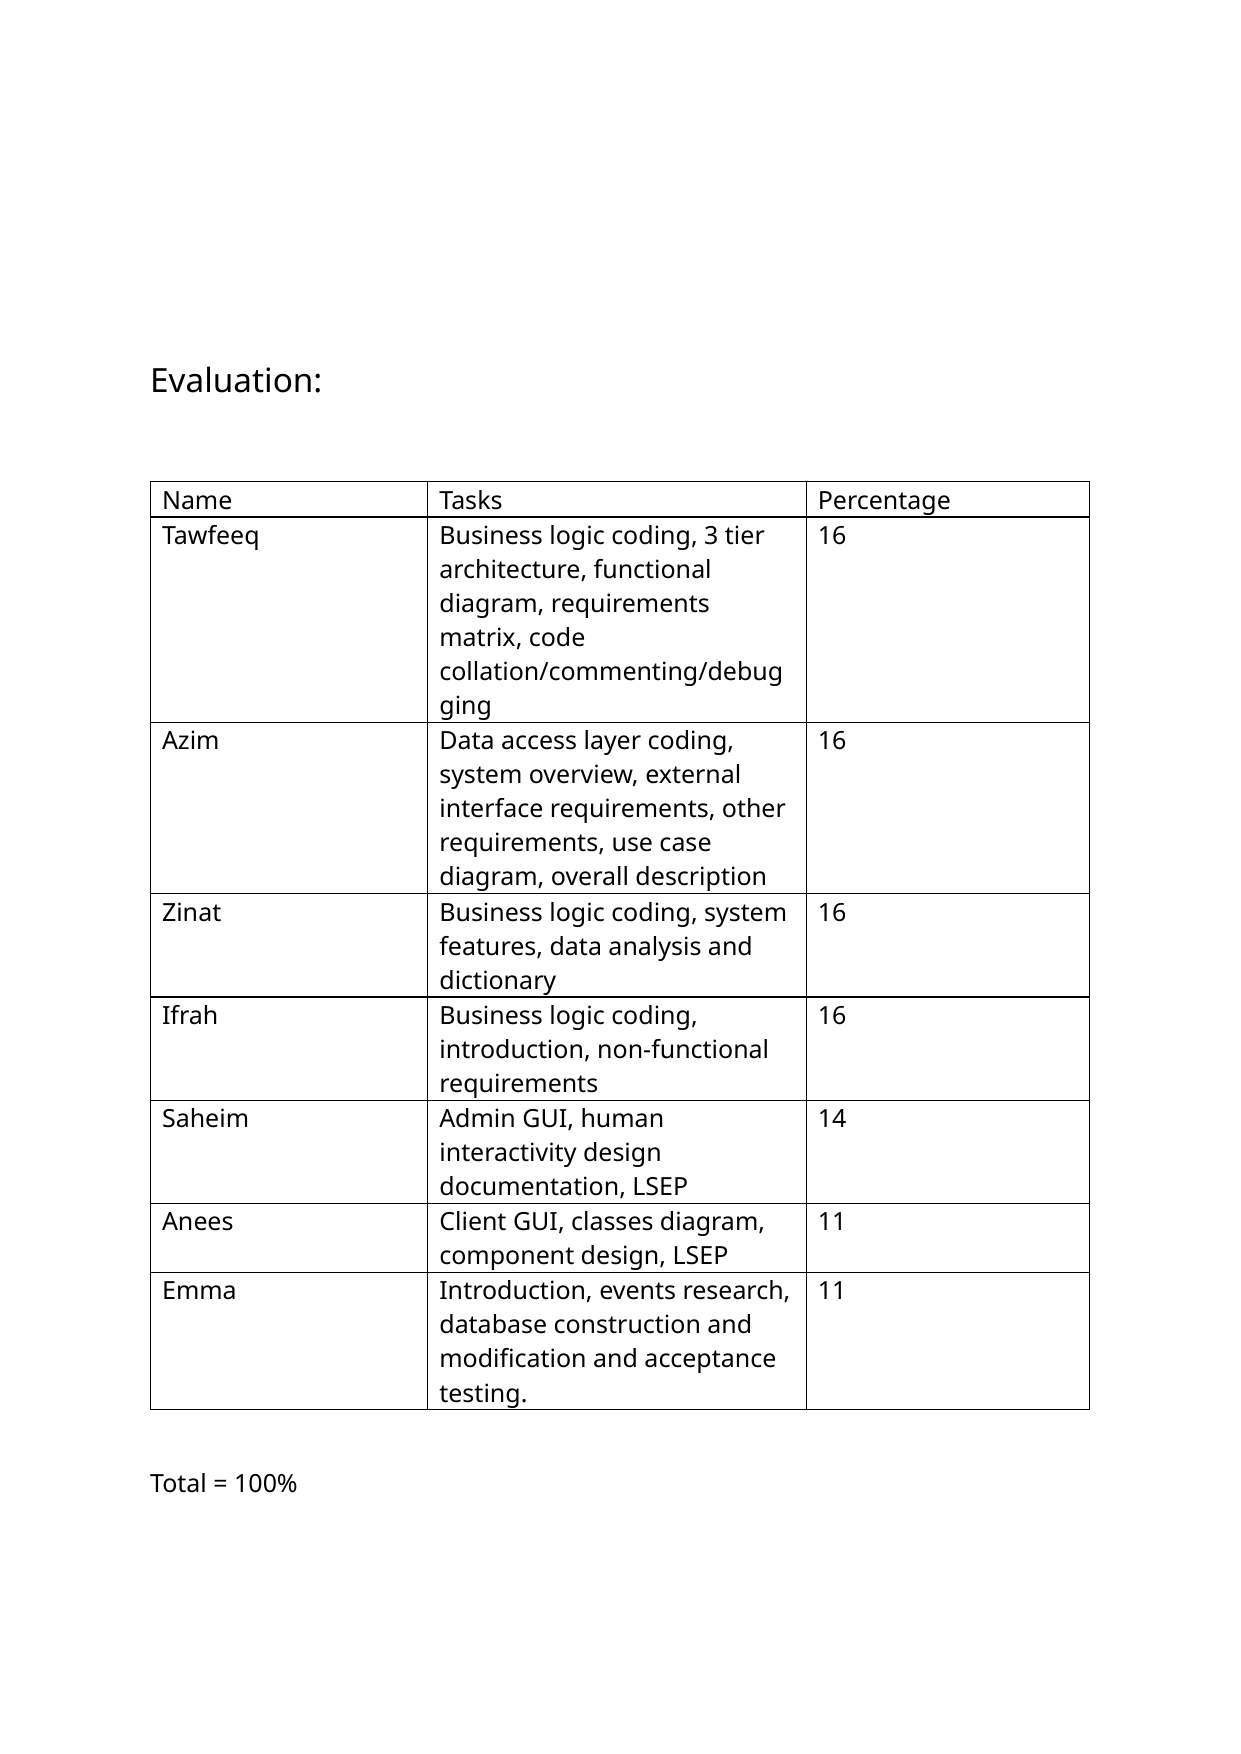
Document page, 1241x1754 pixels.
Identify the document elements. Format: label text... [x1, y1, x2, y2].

table_cell Data access layer coding, system overview, external interface requirements, other requirements, use case diagram, overall description [428, 723, 806, 893]
table_cell 16 [807, 998, 1089, 1099]
table_cell 11 [807, 1204, 1089, 1272]
table_header Tasks [428, 482, 806, 516]
table_header Percentage [807, 482, 1089, 516]
table_cell Admin GUI, human interactivity design documentation, LSEP [428, 1101, 806, 1203]
text Total = 100% [150, 1466, 1090, 1500]
table_cell Business logic coding, introduction, non-functional requirements [428, 998, 806, 1099]
table_cell Business logic coding, 3 tier architecture, functional diagram, requirements matrix, code collation/commenting/debugging [428, 518, 806, 722]
table_header Name [151, 482, 427, 516]
table_cell Client GUI, classes diagram, component design, LSEP [428, 1204, 806, 1272]
table_cell Zinat [151, 894, 427, 996]
table_cell 16 [807, 723, 1089, 893]
table_cell Business logic coding, system features, data analysis and dictionary [428, 894, 806, 996]
table_cell Introduction, events research, database construction and modification and acceptance testing. [428, 1273, 806, 1409]
table_cell 16 [807, 518, 1089, 722]
table_cell Azim [151, 723, 427, 893]
table_cell 11 [807, 1273, 1089, 1409]
table_cell Tawfeeq [151, 518, 427, 722]
table_cell Ifrah [151, 998, 427, 1099]
table_cell 14 [807, 1101, 1089, 1203]
table_cell Anees [151, 1204, 427, 1272]
table_cell 16 [807, 894, 1089, 996]
table_cell Emma [151, 1273, 427, 1409]
table_cell Saheim [151, 1101, 427, 1203]
text Evaluation: [150, 357, 1090, 402]
